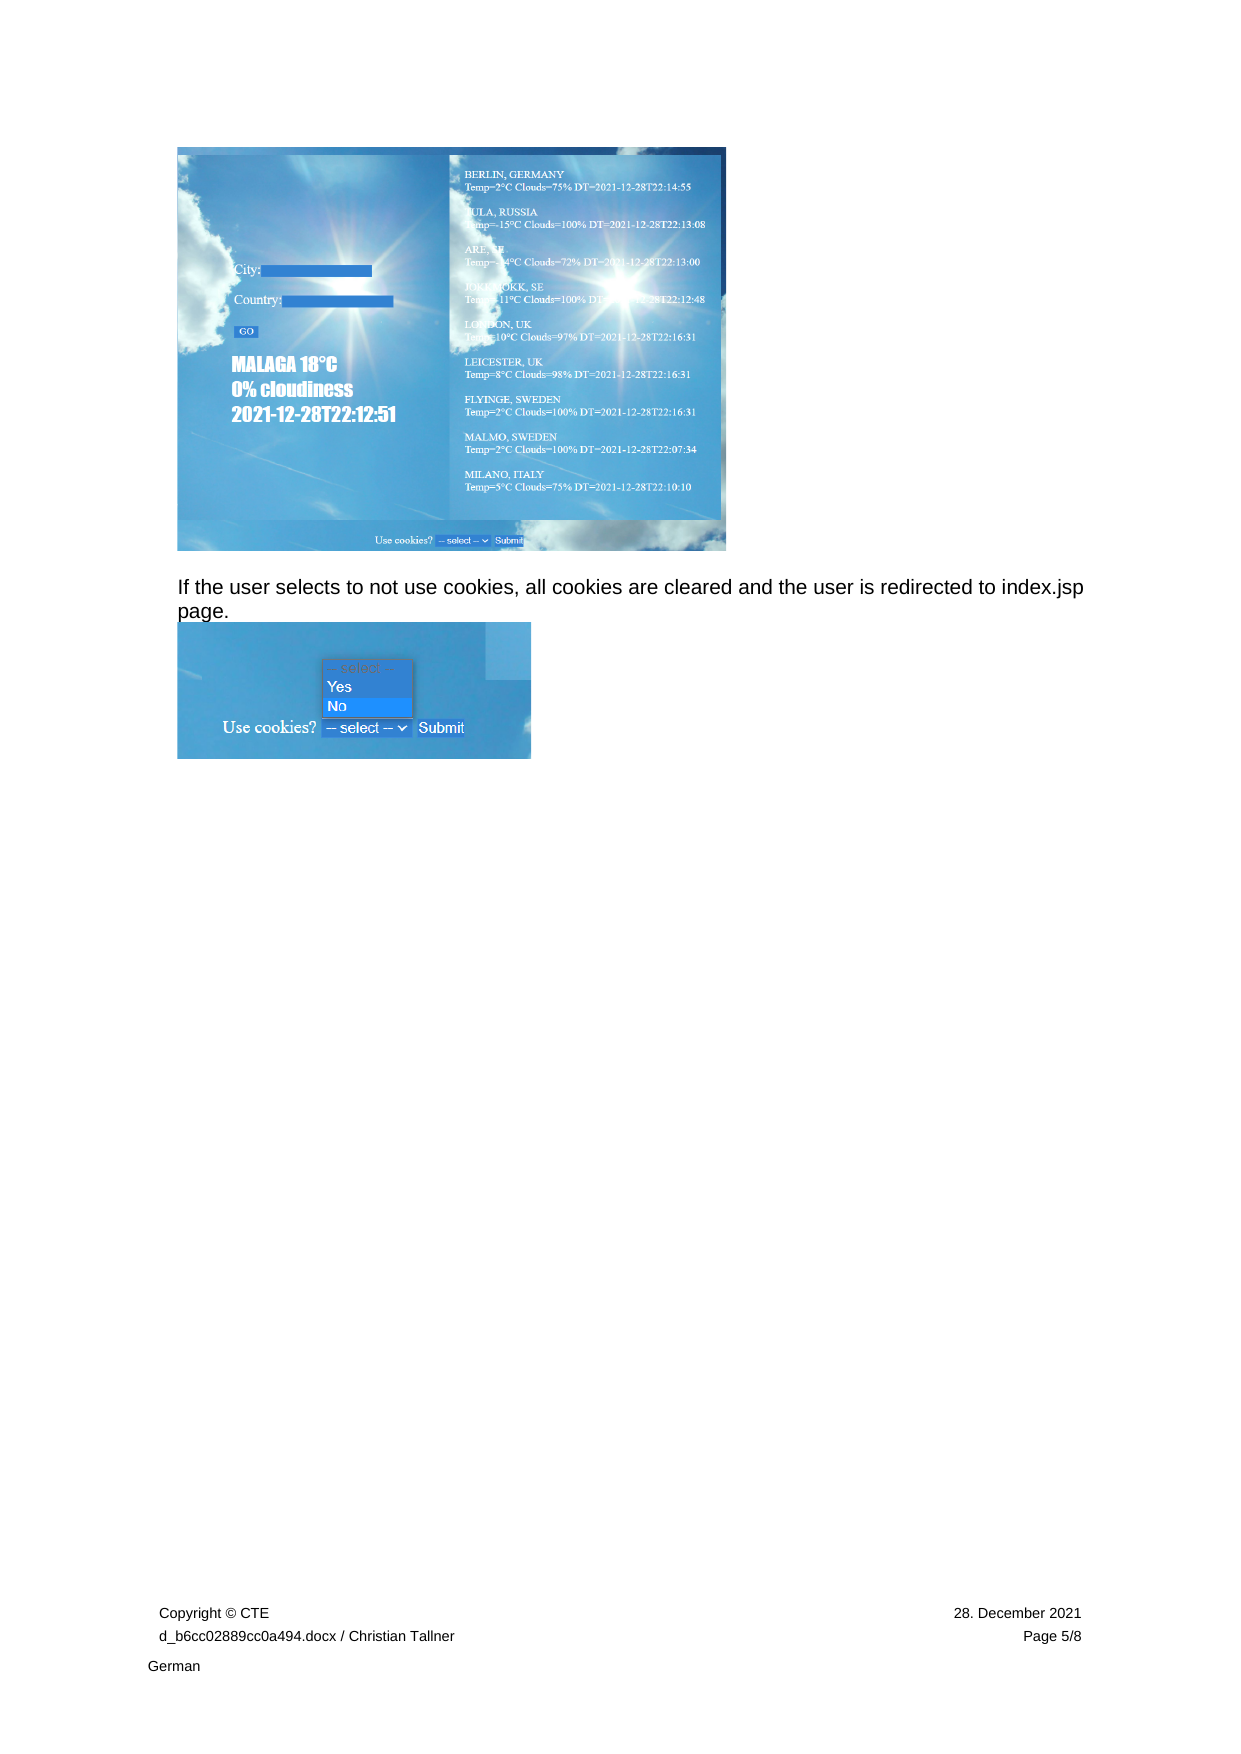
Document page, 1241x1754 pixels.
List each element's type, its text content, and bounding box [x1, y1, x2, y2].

picture [177, 147, 727, 551]
picture [177, 622, 532, 759]
text If the user selects to not use cookies, all cookies are cleared and the user is redirected to index.jsp page. [177, 575, 1093, 623]
